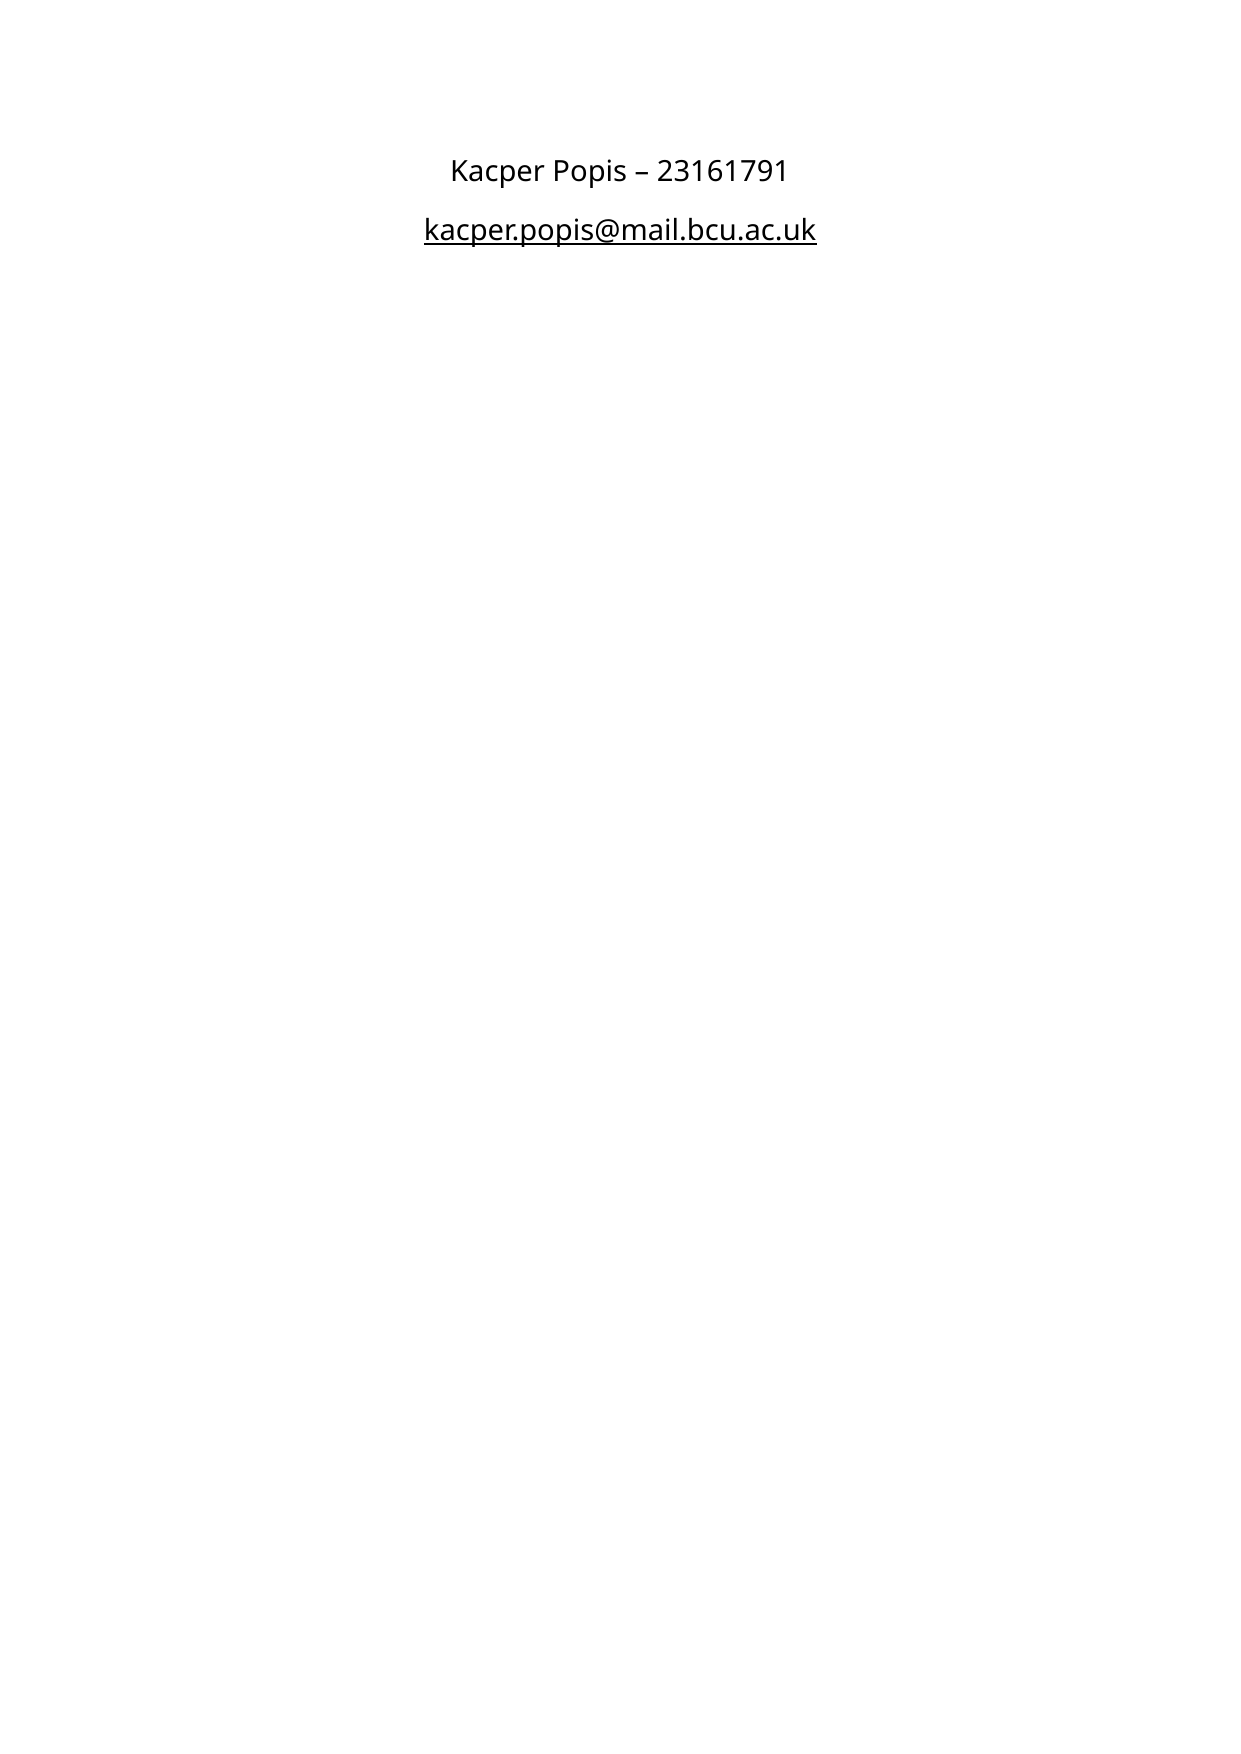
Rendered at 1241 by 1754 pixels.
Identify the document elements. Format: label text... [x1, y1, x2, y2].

text kacper.popis@mail.bcu.ac.uk [150, 209, 1090, 249]
text Kacper Popis – 23161791 [150, 150, 1090, 190]
